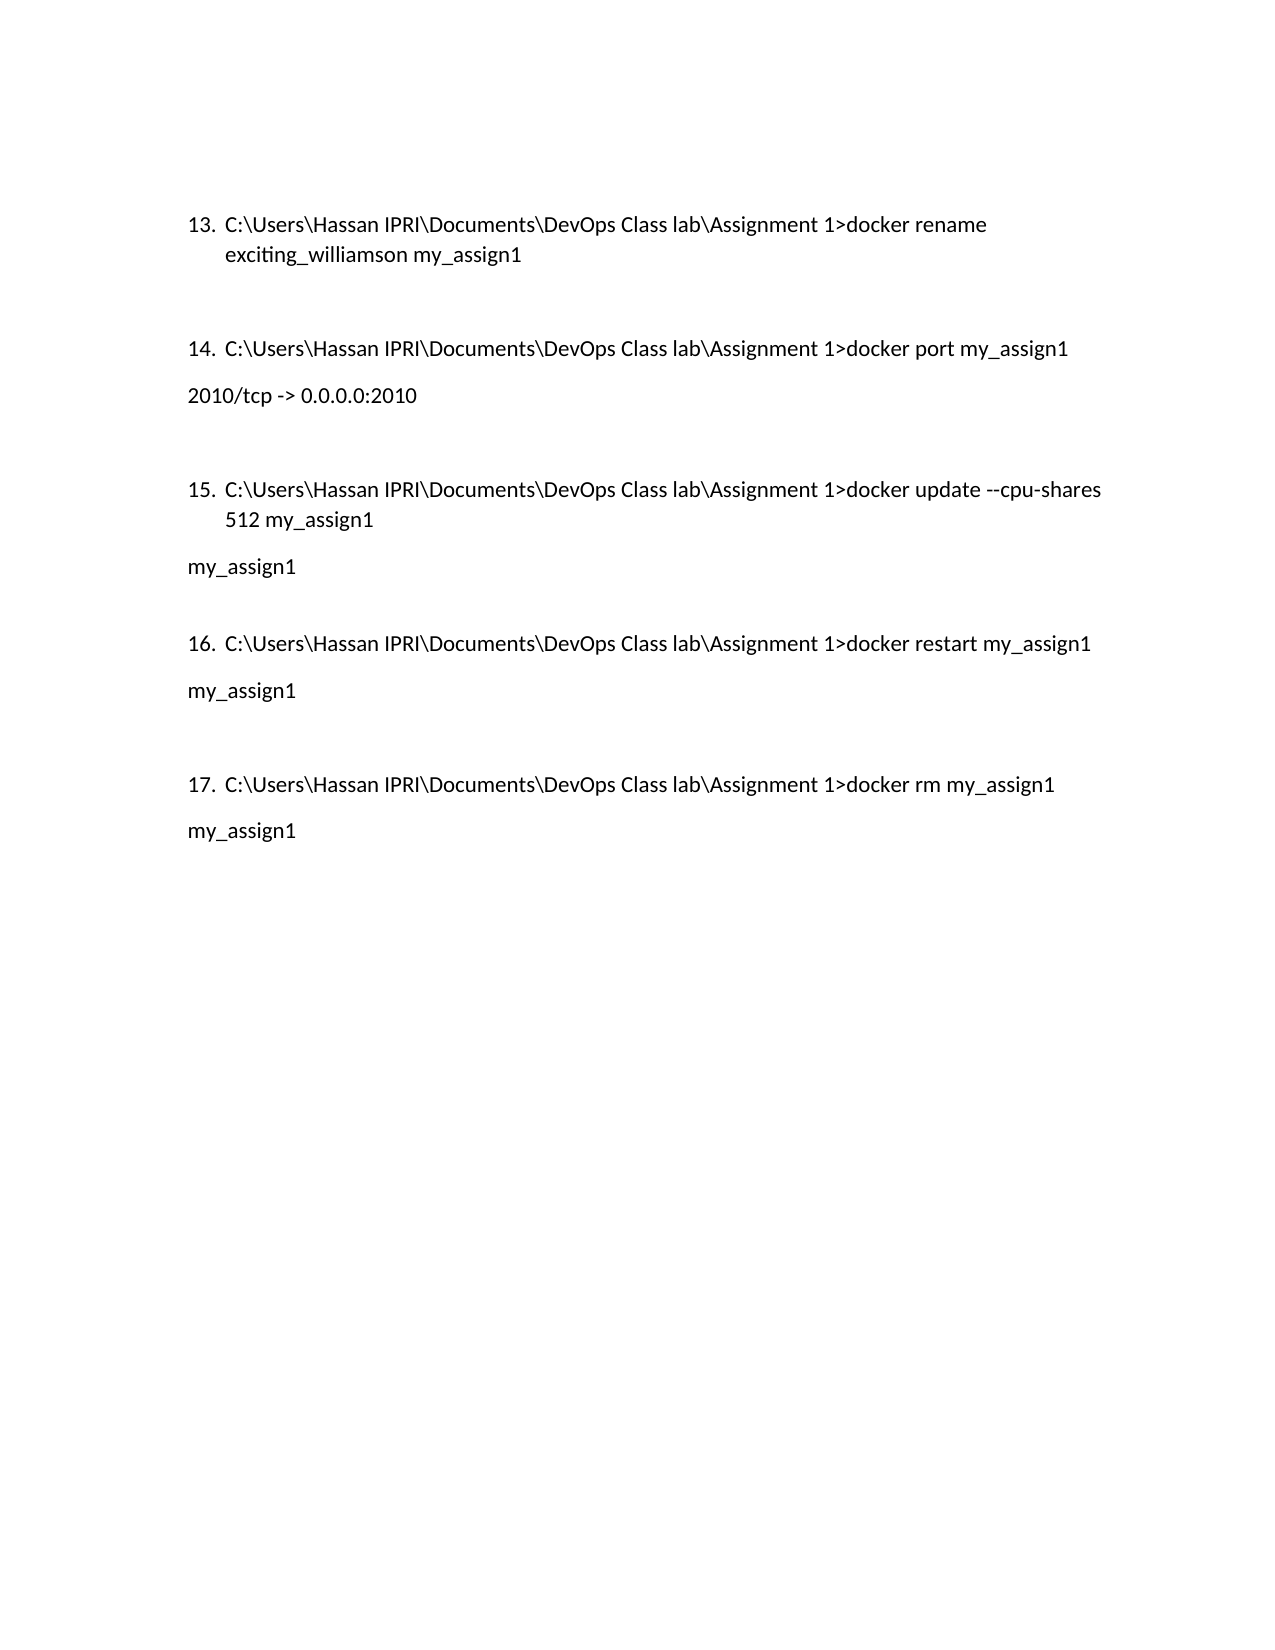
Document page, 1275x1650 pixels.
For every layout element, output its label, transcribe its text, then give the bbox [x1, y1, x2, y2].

list C:\Users\Hassan IPRI\Documents\DevOps Class lab\Assignment 1>docker update --cpu-shares 512 my_assign1 [187, 475, 1125, 533]
list C:\Users\Hassan IPRI\Documents\DevOps Class lab\Assignment 1>docker restart my_assign1 [187, 629, 1125, 657]
text my_assign1 [187, 817, 1125, 845]
text my_assign1 [187, 552, 1125, 610]
list C:\Users\Hassan IPRI\Documents\DevOps Class lab\Assignment 1>docker rm my_assign1 [187, 770, 1125, 798]
text my_assign1 [187, 676, 1125, 704]
list C:\Users\Hassan IPRI\Documents\DevOps Class lab\Assignment 1>docker rename exciting_williamson my_assign1 [187, 210, 1125, 269]
list C:\Users\Hassan IPRI\Documents\DevOps Class lab\Assignment 1>docker port my_assign1 [187, 334, 1125, 362]
text 2010/tcp -> 0.0.0.0:2010 [187, 381, 1125, 409]
